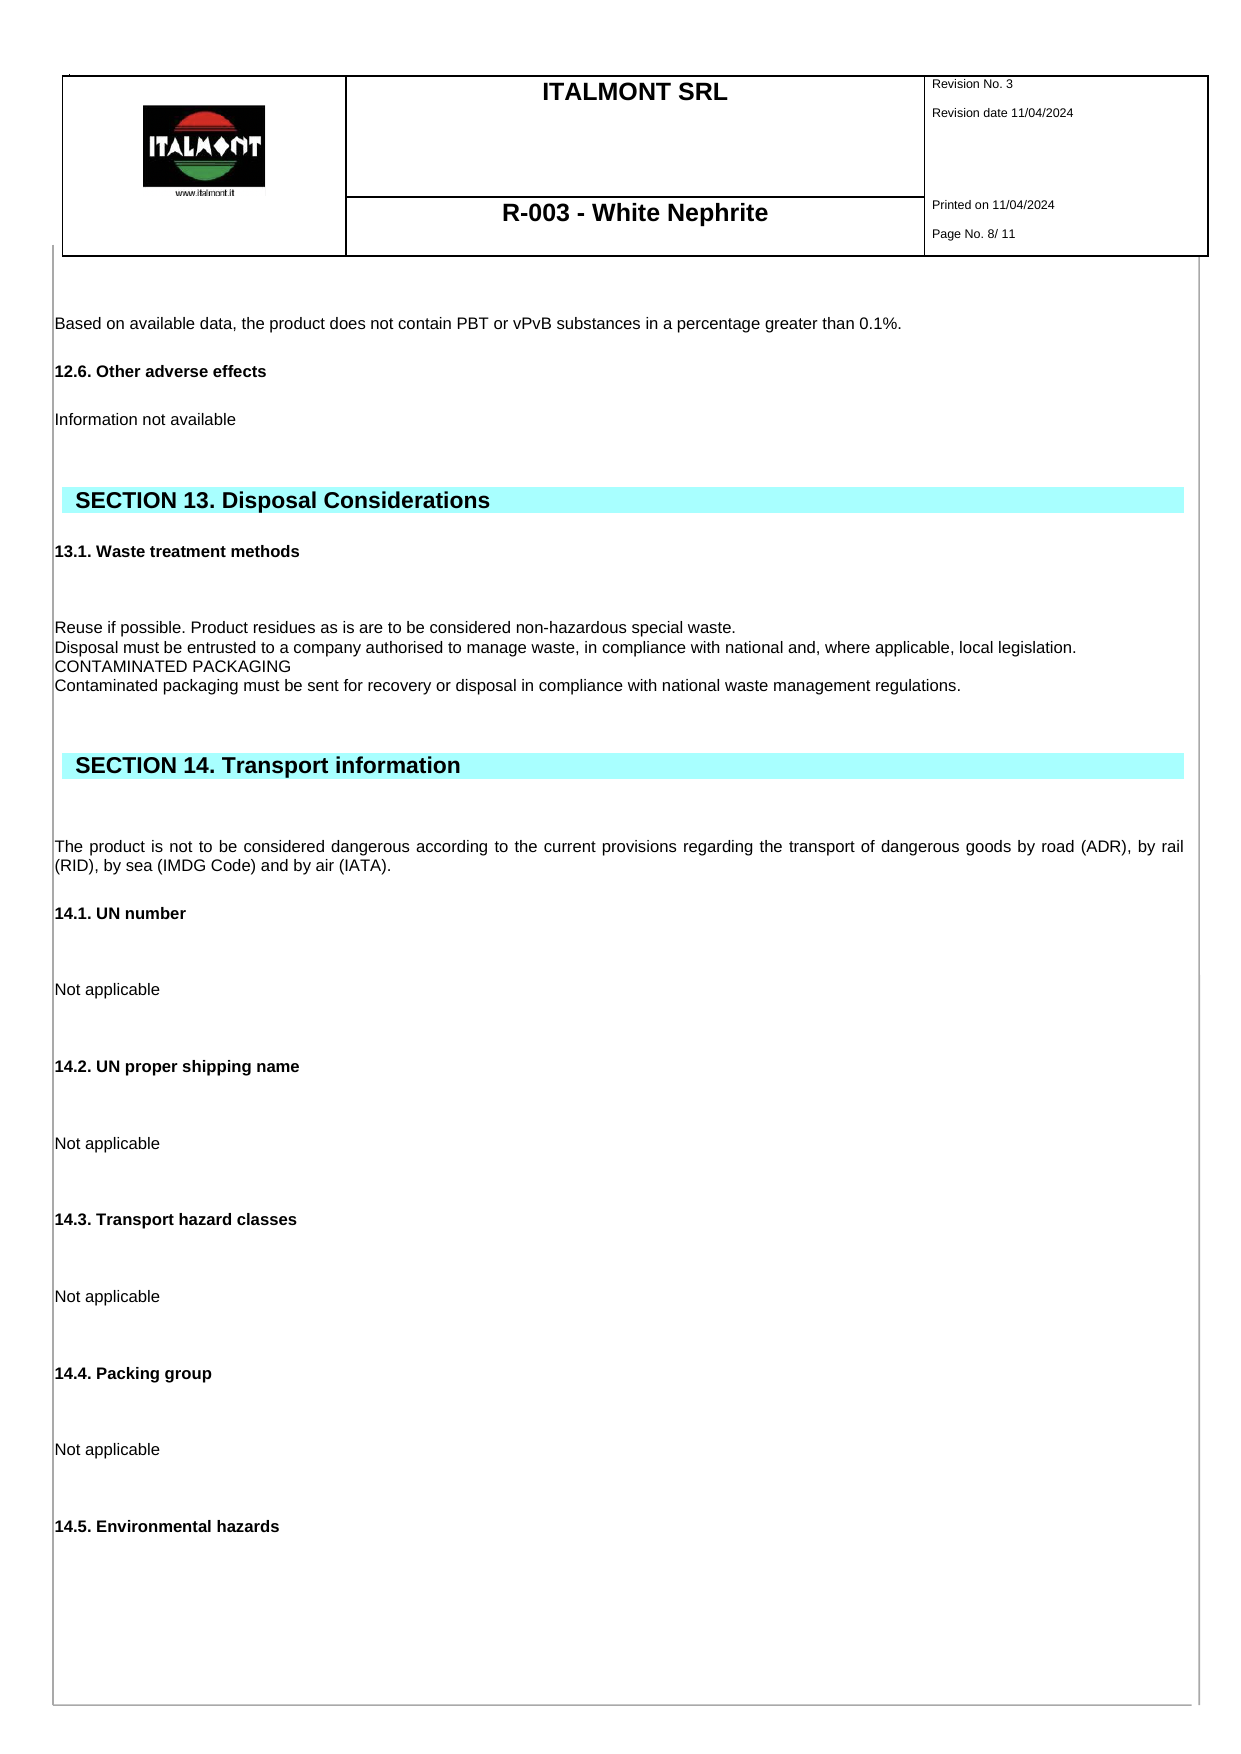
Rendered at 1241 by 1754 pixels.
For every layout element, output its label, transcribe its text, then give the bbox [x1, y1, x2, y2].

picture [143, 105, 265, 196]
text Reuse if possible. Product residues as is are to be considered non-hazardous special waste. [54, 618, 1186, 637]
text 14.2. UN proper shipping name [54, 1057, 1186, 1076]
text Based on available data, the product does not contain PBT or vPvB substances in a percentage greater than 0.1%. [54, 314, 1186, 333]
text Disposal must be entrusted to a company authorised to manage waste, in compliance with national and, where applicable, local legislation. [54, 637, 1186, 657]
text CONTAMINATED PACKAGING [54, 657, 1186, 676]
text 14.1. UN number [54, 903, 1186, 923]
table_header SECTION 13. Disposal Considerations [62, 487, 1184, 513]
text 14.3. Transport hazard classes [54, 1210, 1186, 1229]
text 13.1. Waste treatment methods [54, 542, 1186, 561]
text 14.4. Packing group [54, 1363, 1186, 1383]
text Not applicable [54, 1287, 1186, 1306]
table_header SECTION 14. Transport information [62, 753, 1184, 779]
text The product is not to be considered dangerous according to the current provisions regarding the transport of dangerous goods by road (ADR), by rail (RID), by sea (IMDG Code) and by air (IATA). [54, 836, 1186, 875]
text Information not available [54, 410, 1186, 429]
text 14.5. Environmental hazards [54, 1517, 1186, 1536]
text Not applicable [54, 980, 1186, 999]
text Not applicable [54, 1133, 1186, 1153]
text Contaminated packaging must be sent for recovery or disposal in compliance with national waste management regulations. [54, 676, 1186, 695]
text Not applicable [54, 1440, 1186, 1459]
text 12.6. Other adverse effects [54, 362, 1186, 381]
